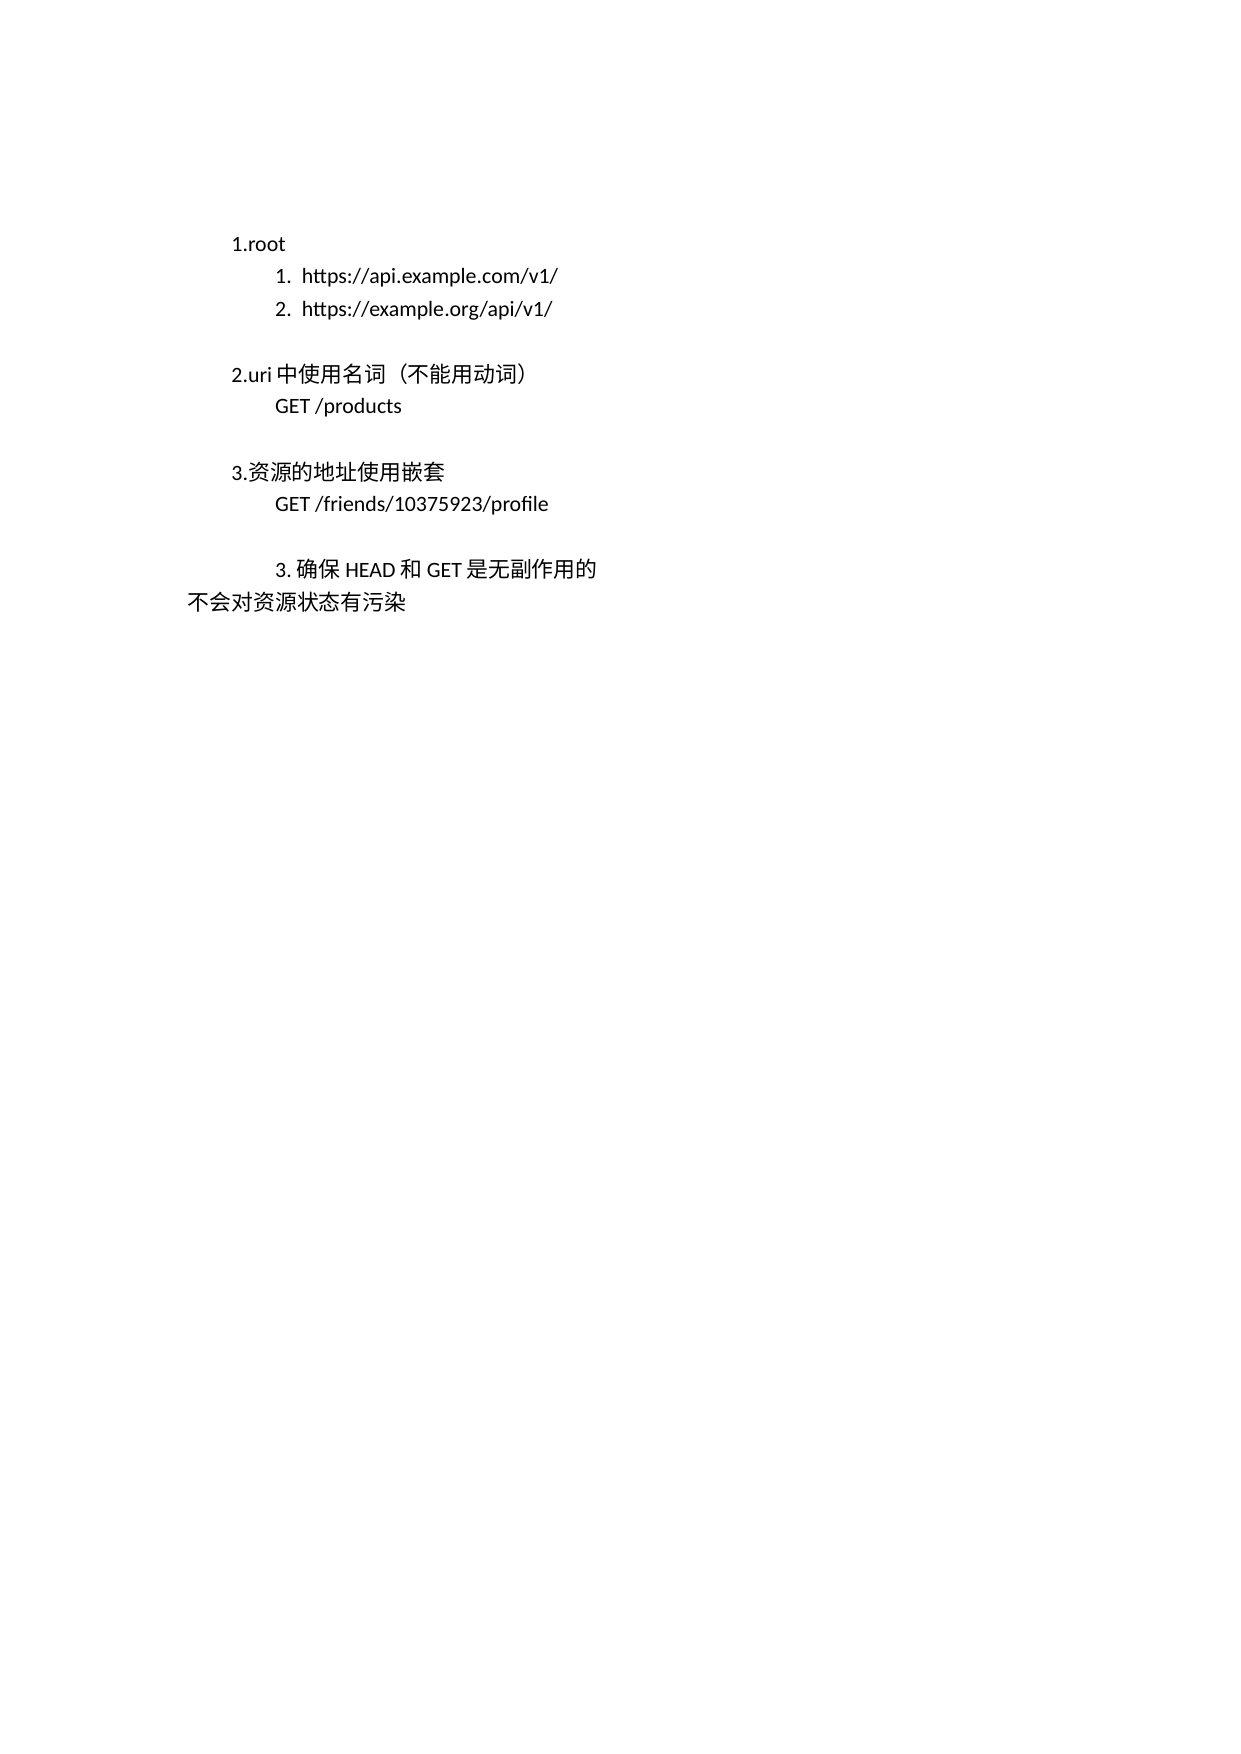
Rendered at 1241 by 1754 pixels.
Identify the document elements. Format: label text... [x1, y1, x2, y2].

text GET /friends/10375923/profile [231, 487, 1053, 519]
list 不会对资源状态有污染 [187, 584, 1053, 617]
list 2.uri中使用名词（不能用动词） [187, 357, 1053, 389]
list 1.root [187, 227, 1053, 259]
list https://api.example.com/v1/ [231, 259, 1053, 292]
list 3.资源的地址使用嵌套 [187, 454, 1053, 487]
text GET /products [231, 389, 1053, 422]
list 确保 HEAD 和GET是无副作用的 [231, 552, 1053, 584]
list https://example.org/api/v1/ [231, 292, 1053, 324]
